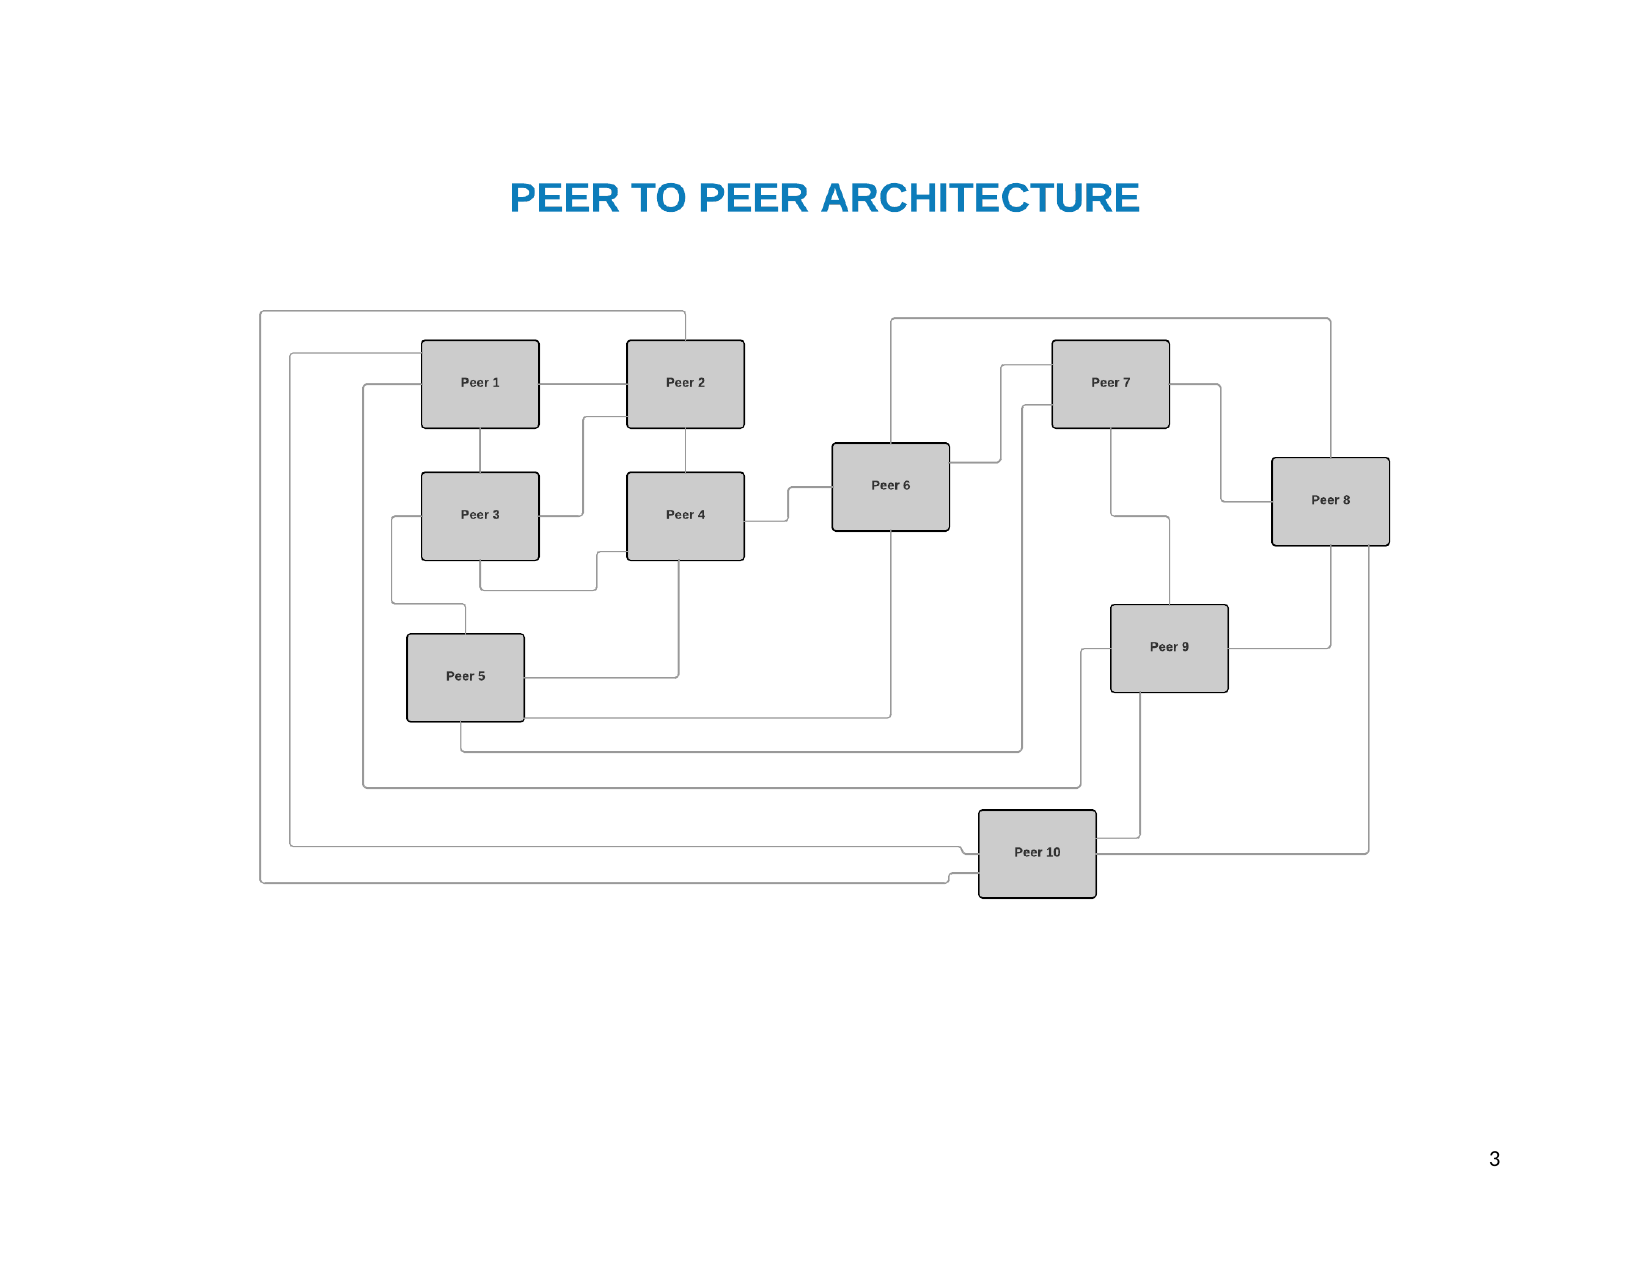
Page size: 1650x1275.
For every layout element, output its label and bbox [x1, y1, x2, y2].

picture [150, 150, 1499, 927]
